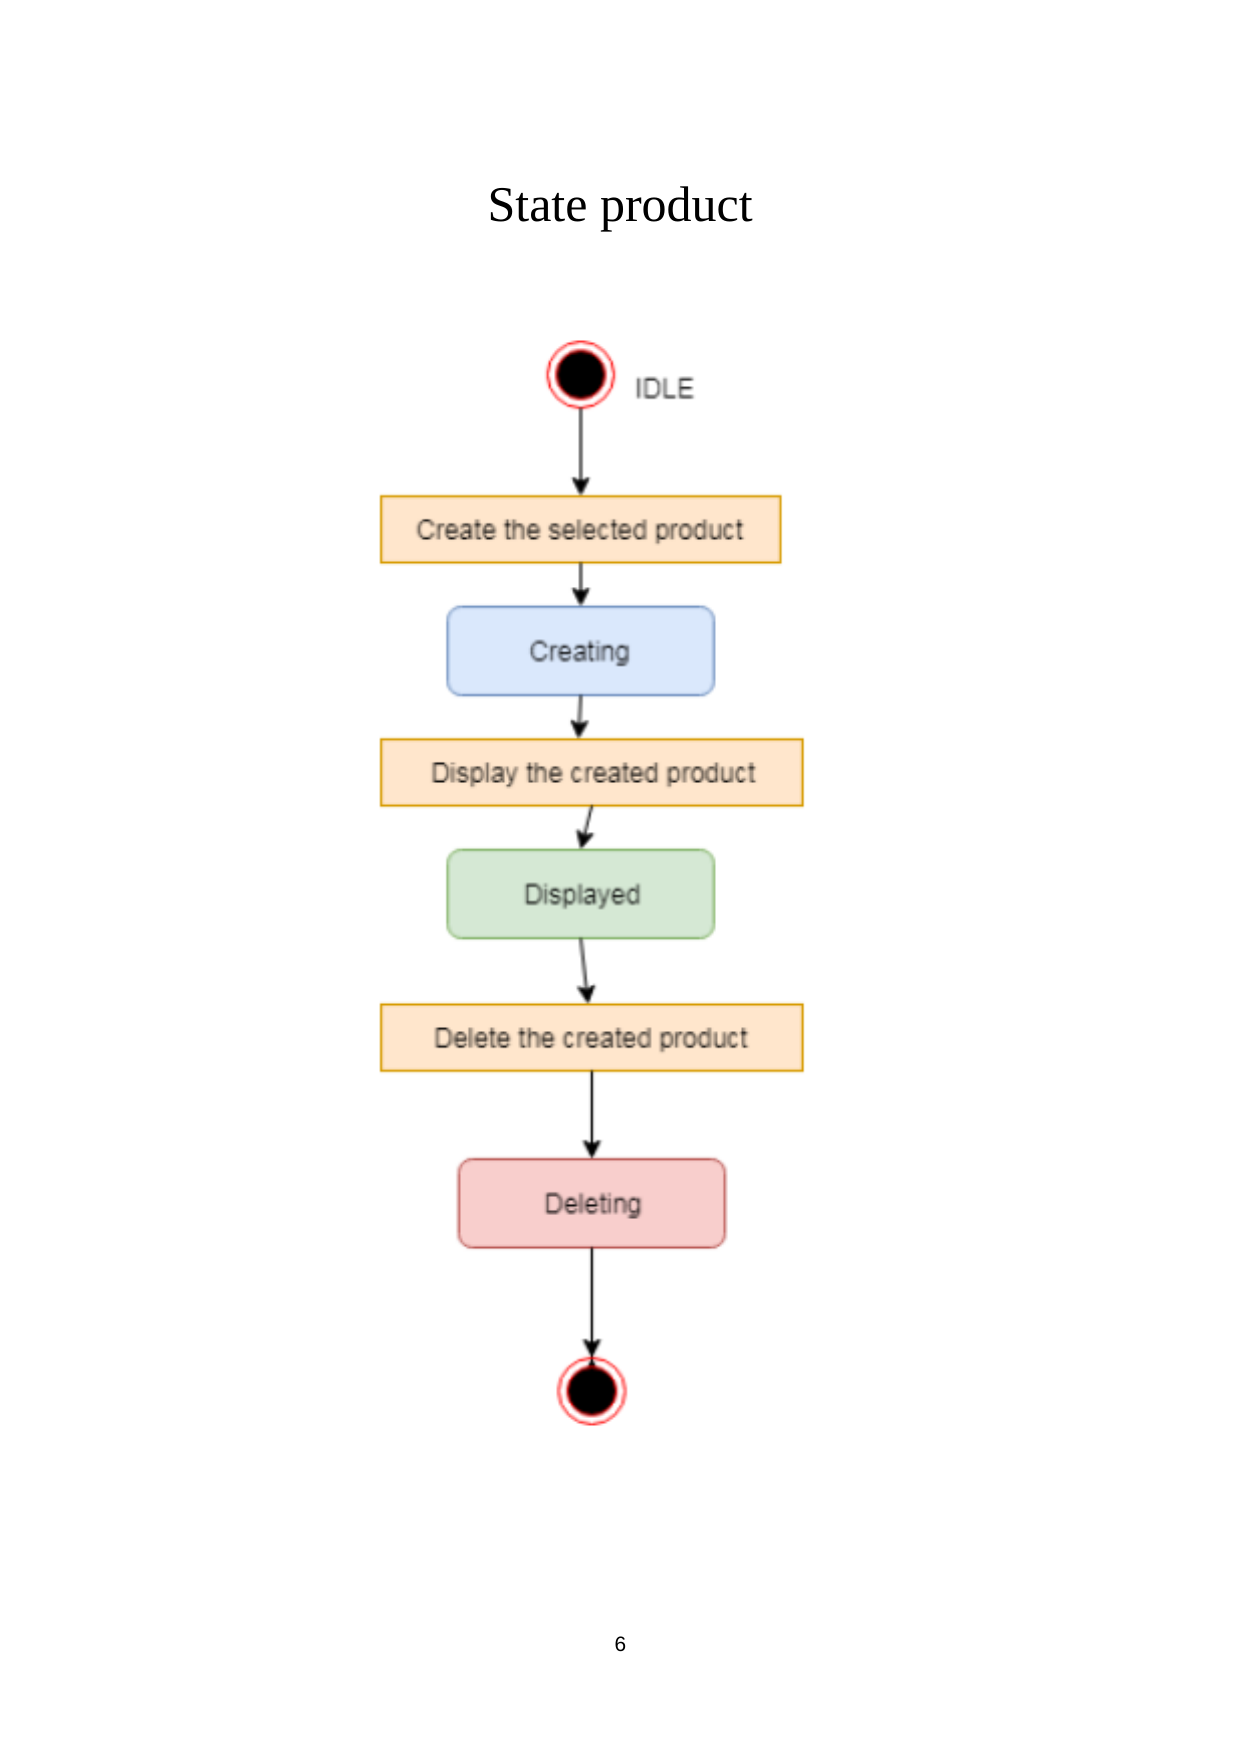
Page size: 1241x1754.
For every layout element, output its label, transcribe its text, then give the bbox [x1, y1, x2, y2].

picture [244, 340, 997, 1444]
title State product [150, 175, 1090, 232]
